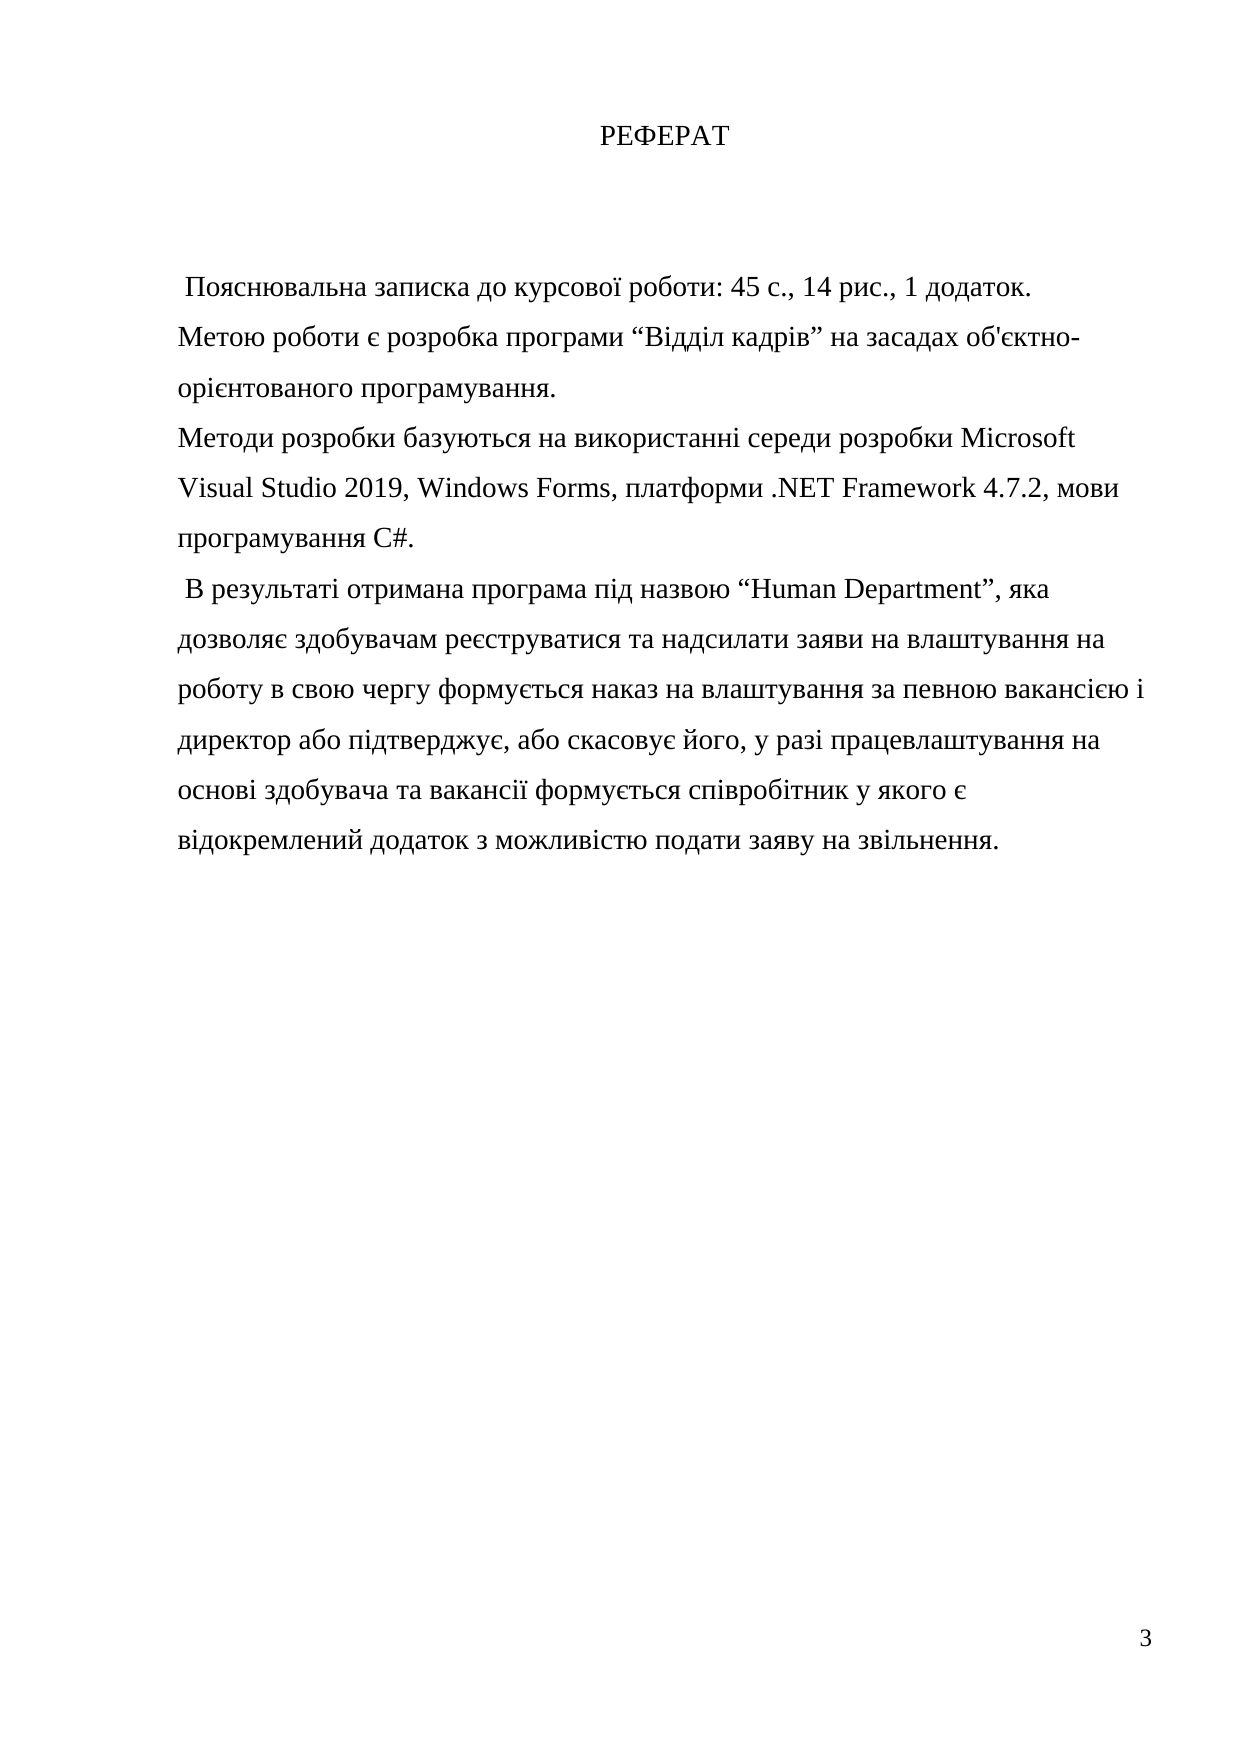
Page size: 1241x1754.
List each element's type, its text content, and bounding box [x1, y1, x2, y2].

text В результаті отримана програма під назвою “Human Department”, яка дозволяє здобувачам реєструватися та надсилати заяви на влаштування на роботу в свою чергу формується наказ на влаштування за певною вакансією і директор або підтверджує, або скасовує його, у разі працевлаштування на основі здобувача та вакансії формується співробітник у якого є відокремлений додаток з можливістю подати заяву на звільнення. [177, 571, 1152, 856]
text Методи розробки базуються на використанні середи розробки Microsoft Visual Studio 2019, Windows Forms, платформи .NET Framework 4.7.2, мови програмування C#. [177, 420, 1152, 554]
text Пояснювальна записка до курсової роботи: 45 с., 14 рис., 1 додаток. [177, 269, 1152, 303]
text Метою роботи є розробка програми “Відділ кадрів” на засадах об'єктно-орієнтованого програмування. [177, 319, 1152, 403]
text РЕФЕРАТ [177, 118, 1152, 152]
